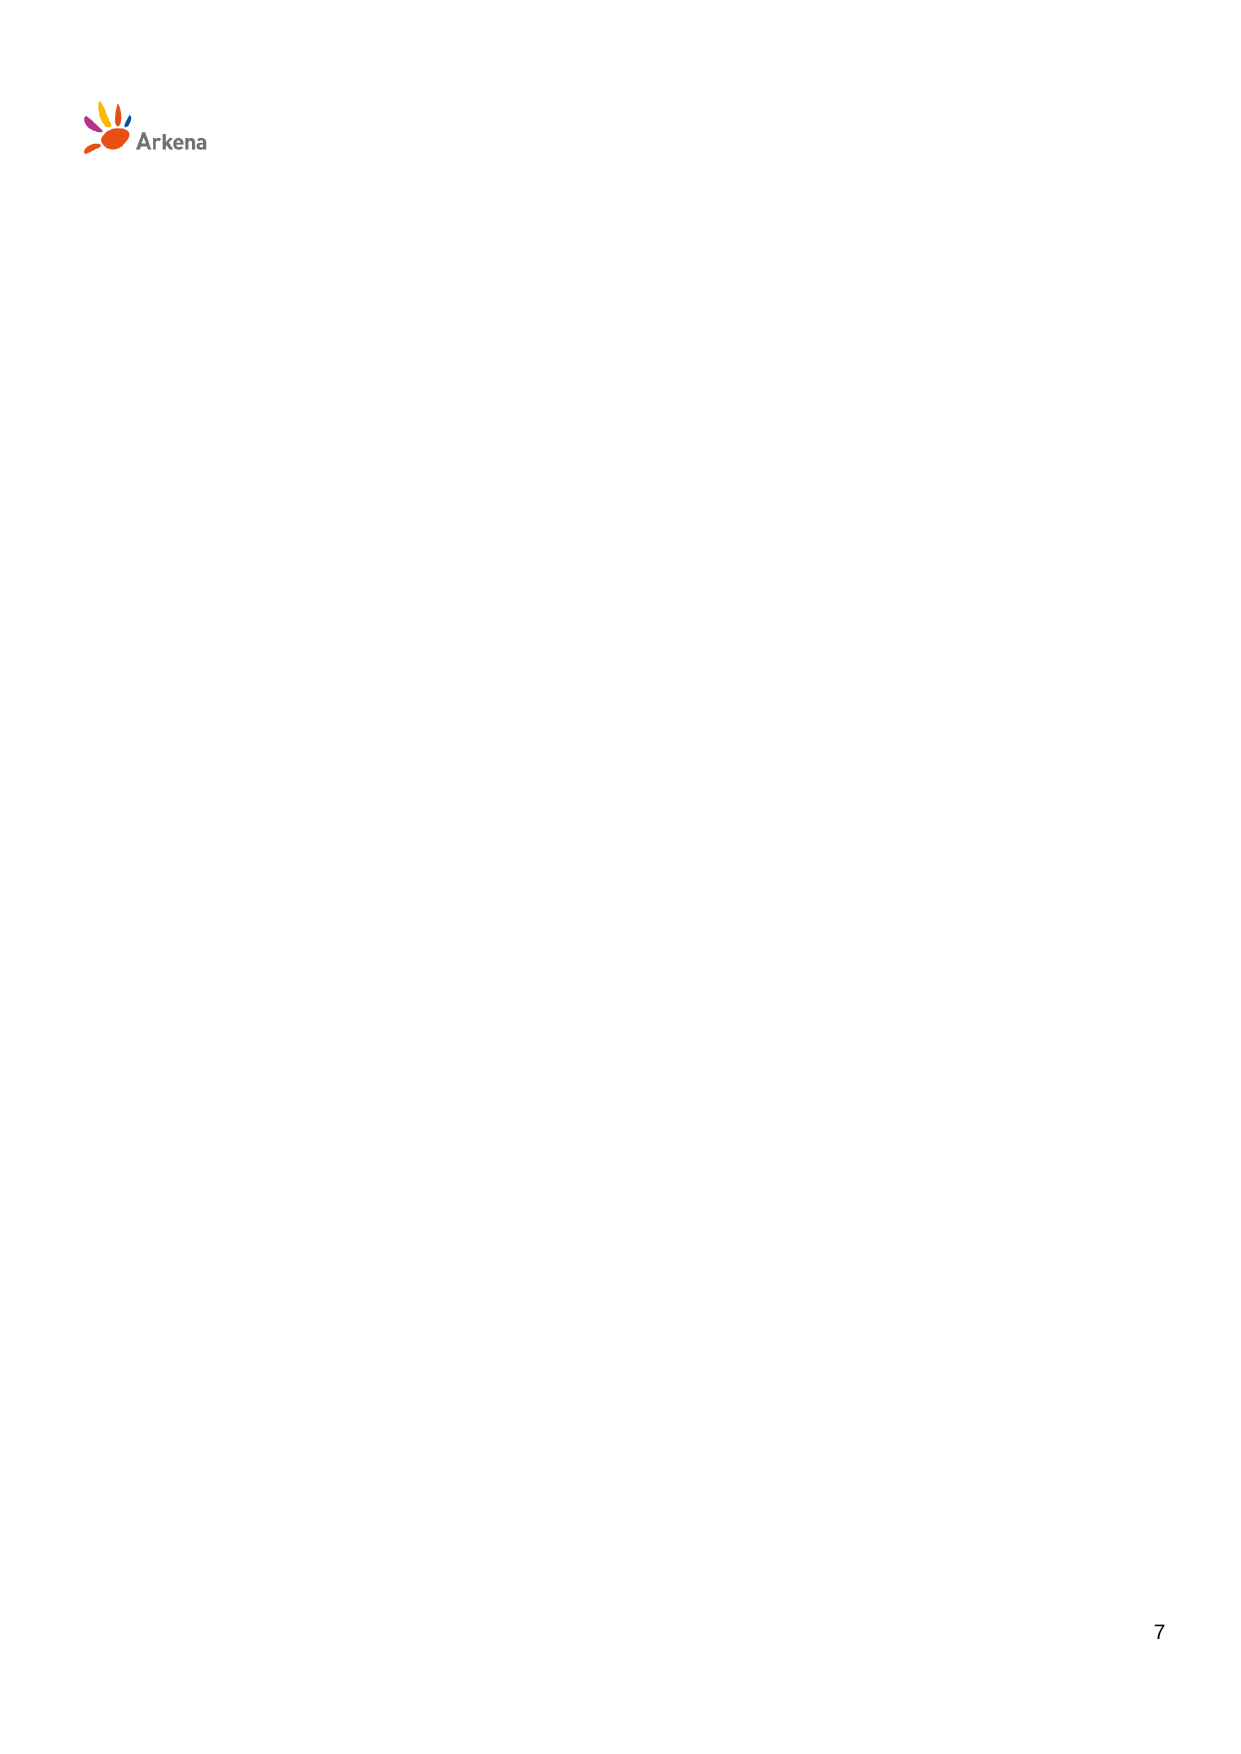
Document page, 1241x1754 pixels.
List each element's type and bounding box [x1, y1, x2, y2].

picture [75, 95, 215, 164]
